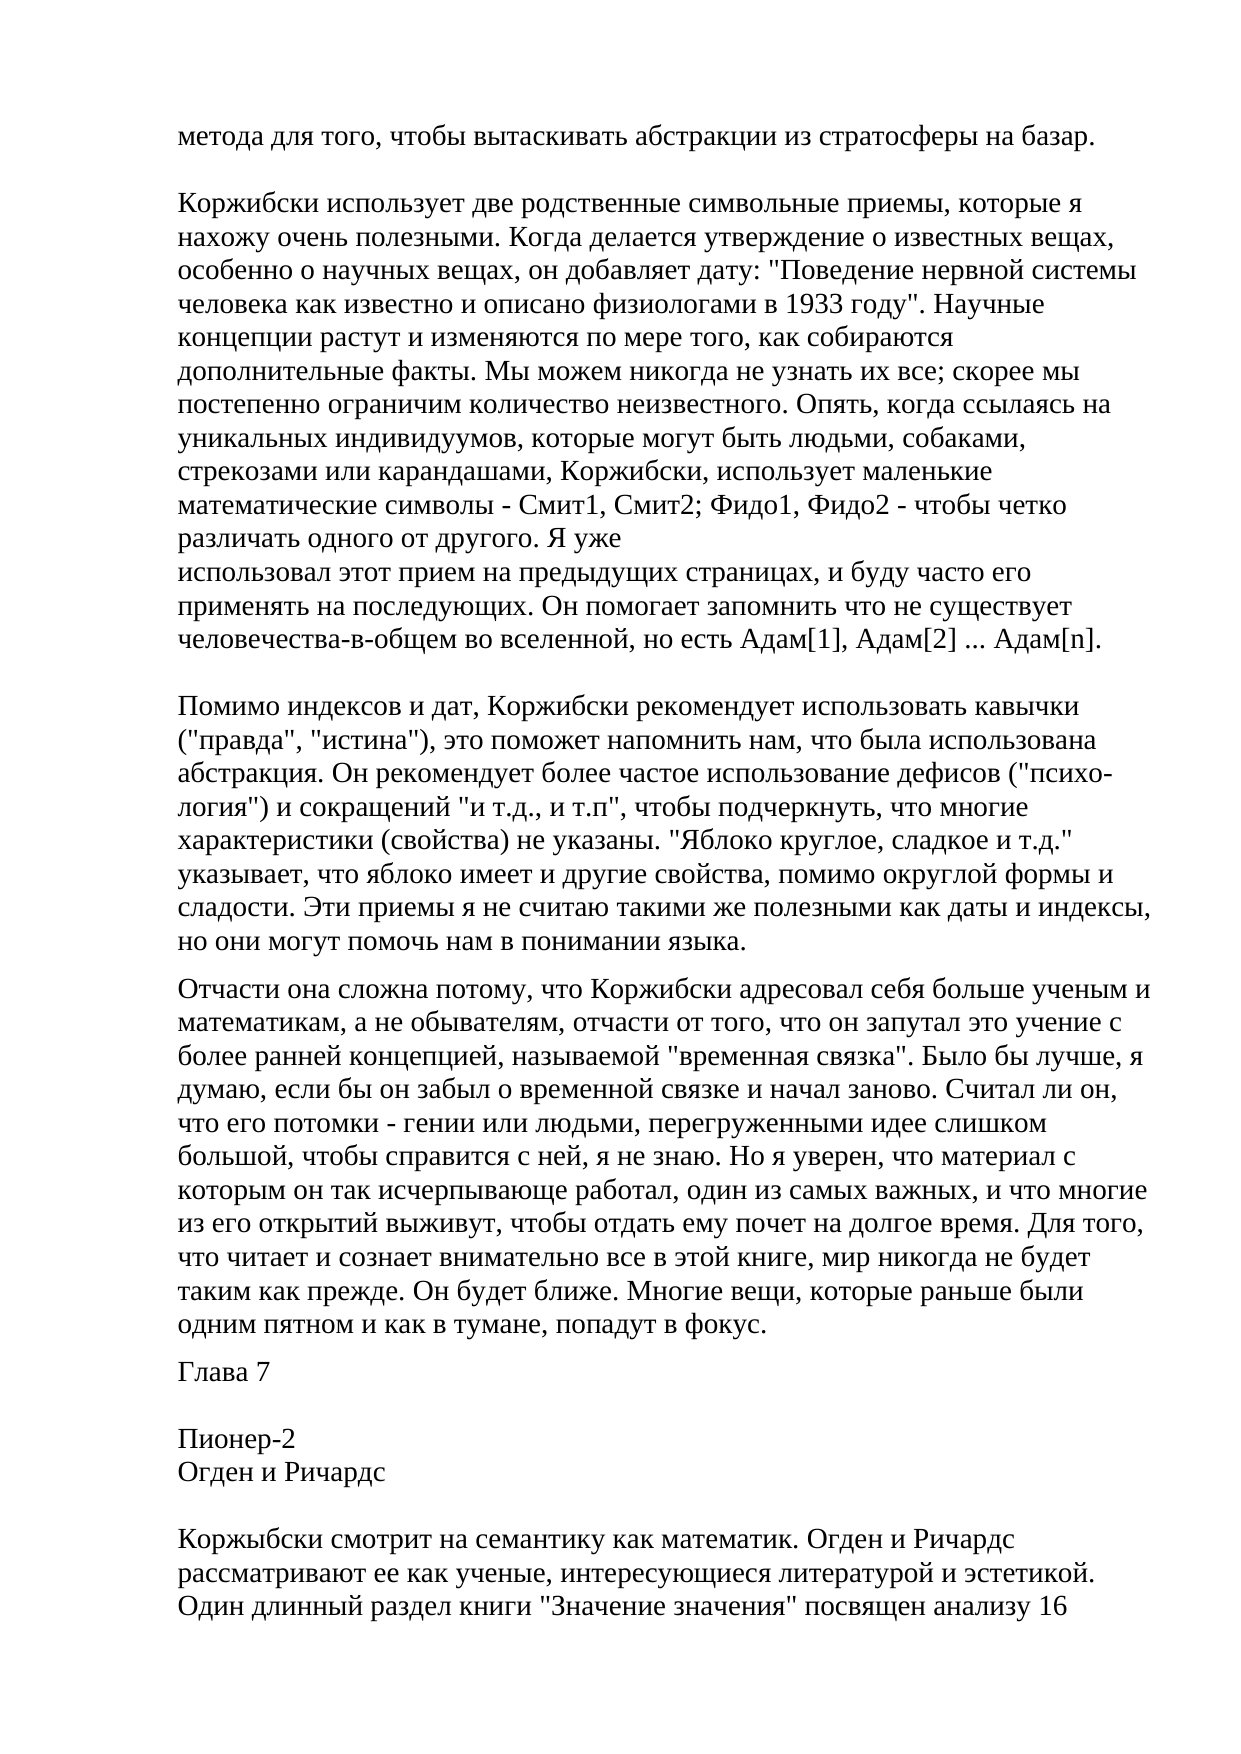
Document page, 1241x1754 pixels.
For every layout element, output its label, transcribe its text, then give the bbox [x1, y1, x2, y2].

text Отчасти она сложна потому, что Коржибски адресовал себя больше ученым и математикам, а не обывателям, отчасти от того, что он запутал это учение с более ранней концепцией, называемой "временная связка". Было бы лучше, я думаю, если бы он забыл о временной связке и начал заново. Считал ли он, что его потомки - гении или людьми, перегруженными идее слишком большой, чтобы справится с ней, я не знаю. Но я уверен, что материал с которым он так исчерпывающе работал, один из самых важных, и что многие из его открытий выживут, чтобы отдать ему почет на долгое время. Для того, что читает и сознает внимательно все в этой книге, мир никогда не будет таким как прежде. Он будет ближе. Многие вещи, которые раньше были одним пятном и как в тумане, попадут в фокус. [177, 971, 1152, 1340]
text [177, 118, 1152, 957]
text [177, 1354, 1152, 1622]
